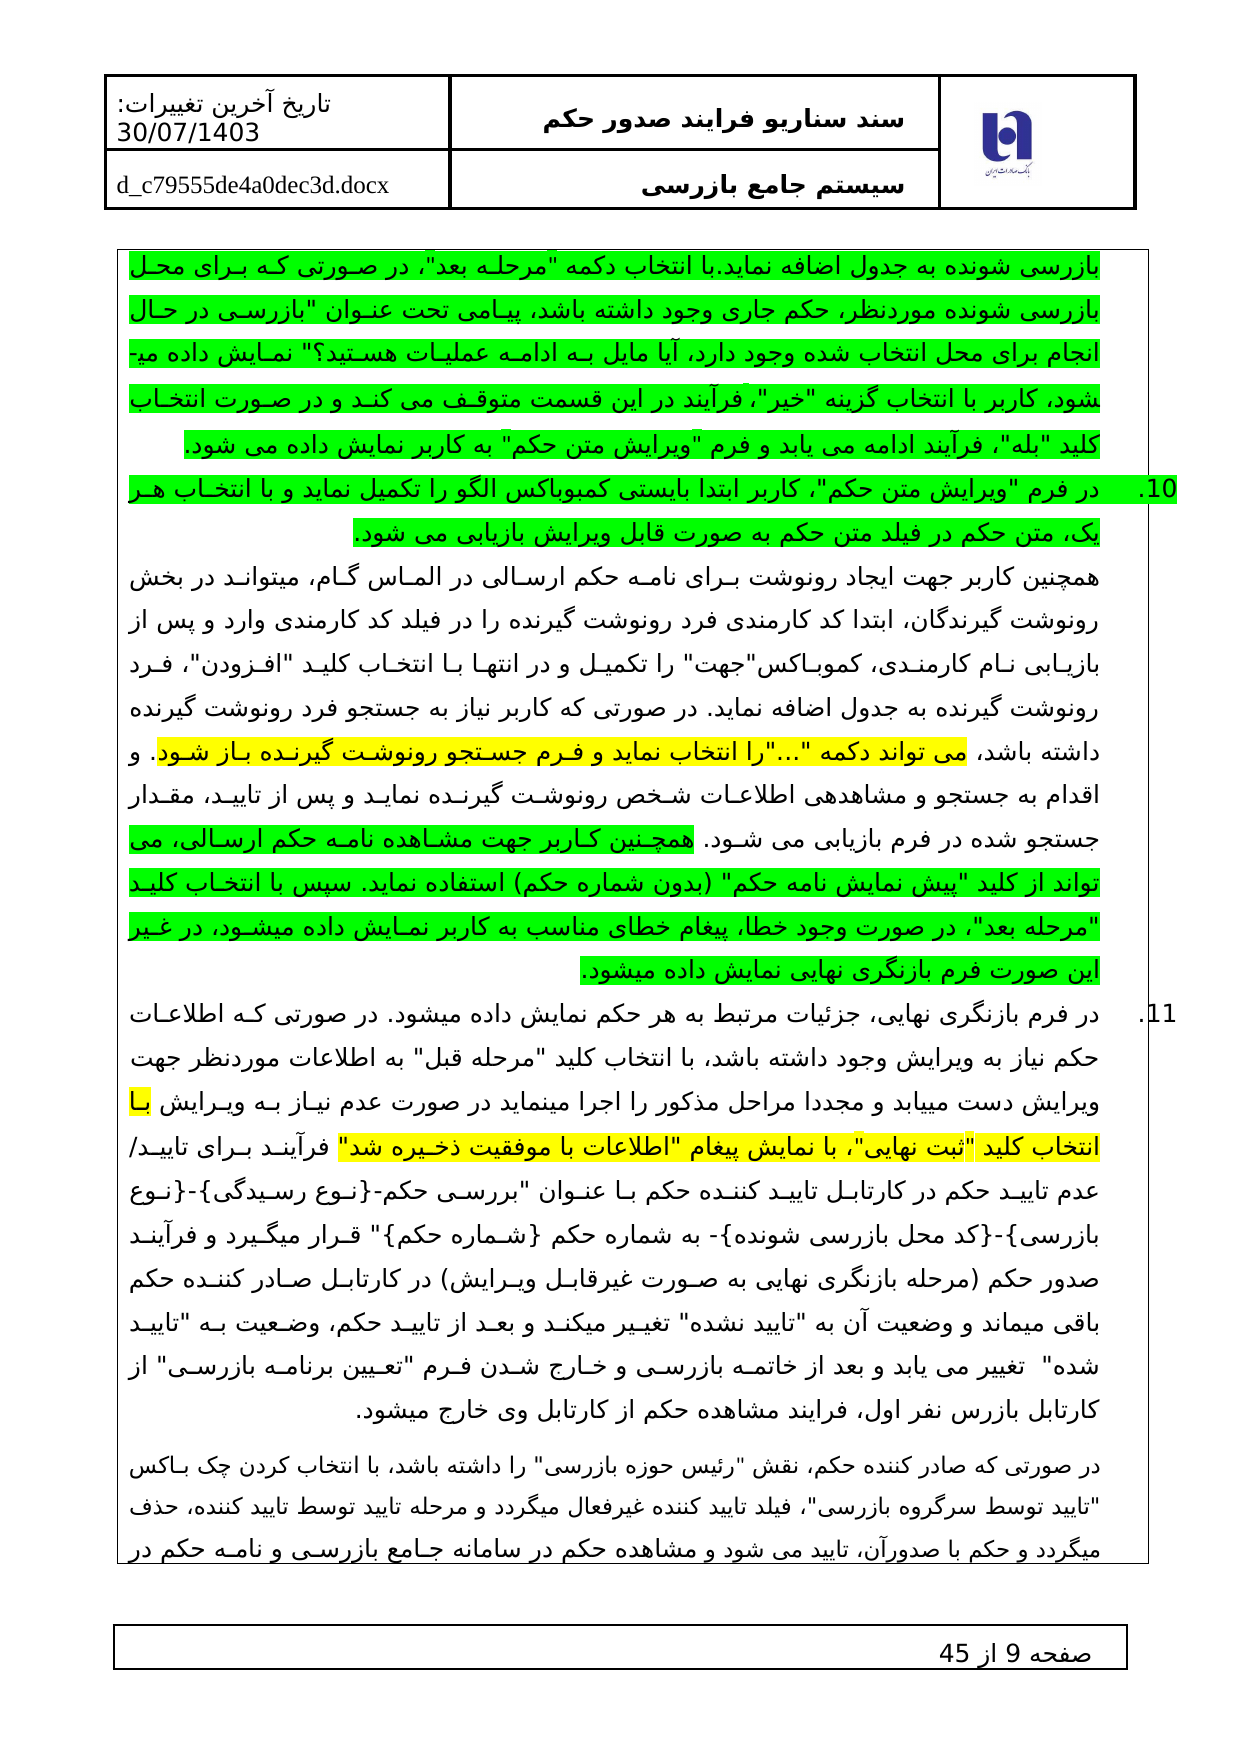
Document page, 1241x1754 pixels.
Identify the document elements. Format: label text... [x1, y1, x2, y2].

picture [973, 110, 1042, 193]
